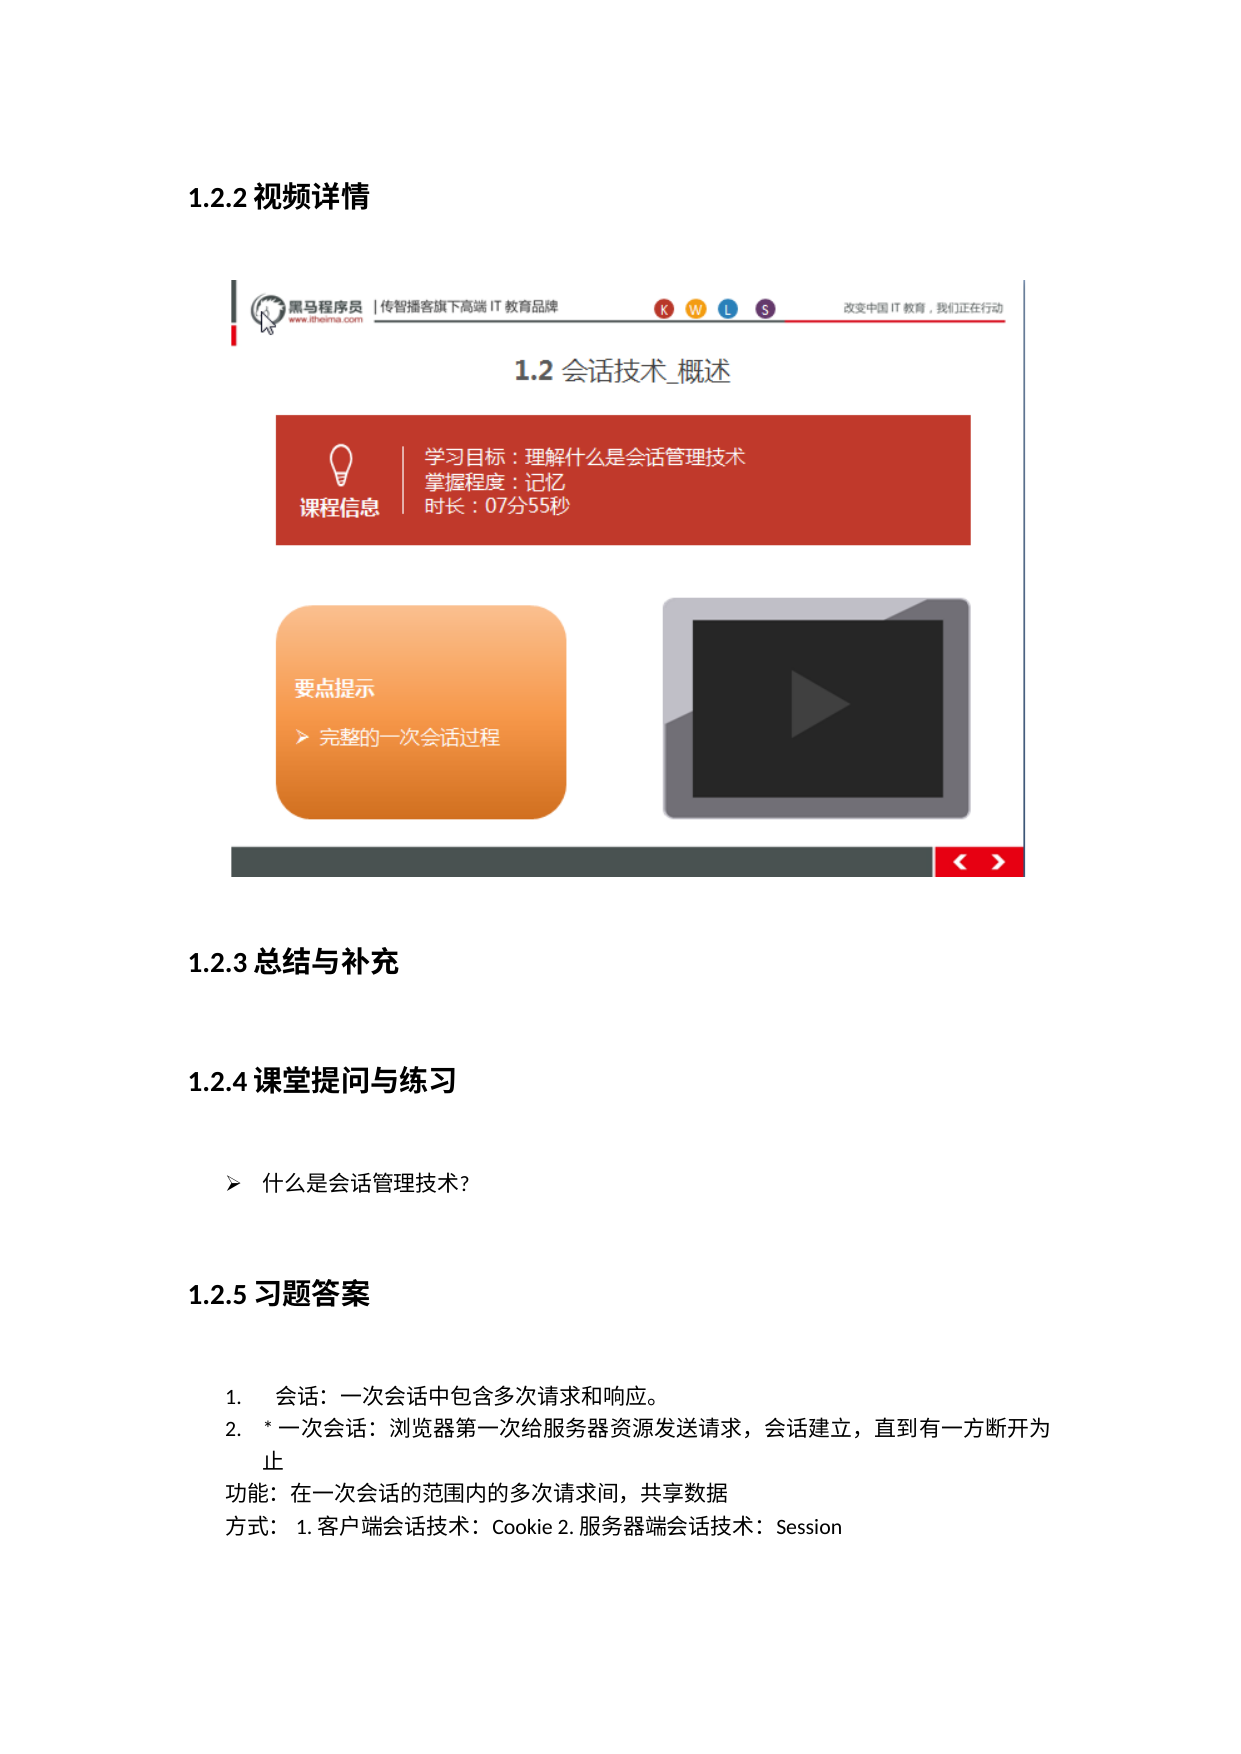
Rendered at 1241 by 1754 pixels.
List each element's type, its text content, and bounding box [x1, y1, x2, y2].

subtitle 1.2.3总结与补充 [187, 927, 1053, 992]
list 会话：一次会话中包含多次请求和响应。 [225, 1378, 1053, 1411]
list 什么是会话管理技术? [225, 1165, 1053, 1198]
subtitle 1.2.2视频详情 [187, 162, 1053, 227]
picture [231, 280, 1025, 877]
text 方式： 1. 客户端会话技术：Cookie 2. 服务器端会话技术：Session [187, 1508, 1053, 1541]
subtitle 1.2.4课堂提问与练习 [187, 1046, 1053, 1111]
text 功能：在一次会话的范围内的多次请求间，共享数据 [187, 1476, 1053, 1508]
list * 一次会话：浏览器第一次给服务器资源发送请求，会话建立，直到有一方断开为止 [225, 1411, 1053, 1476]
subtitle 1.2.5习题答案 [187, 1259, 1053, 1324]
